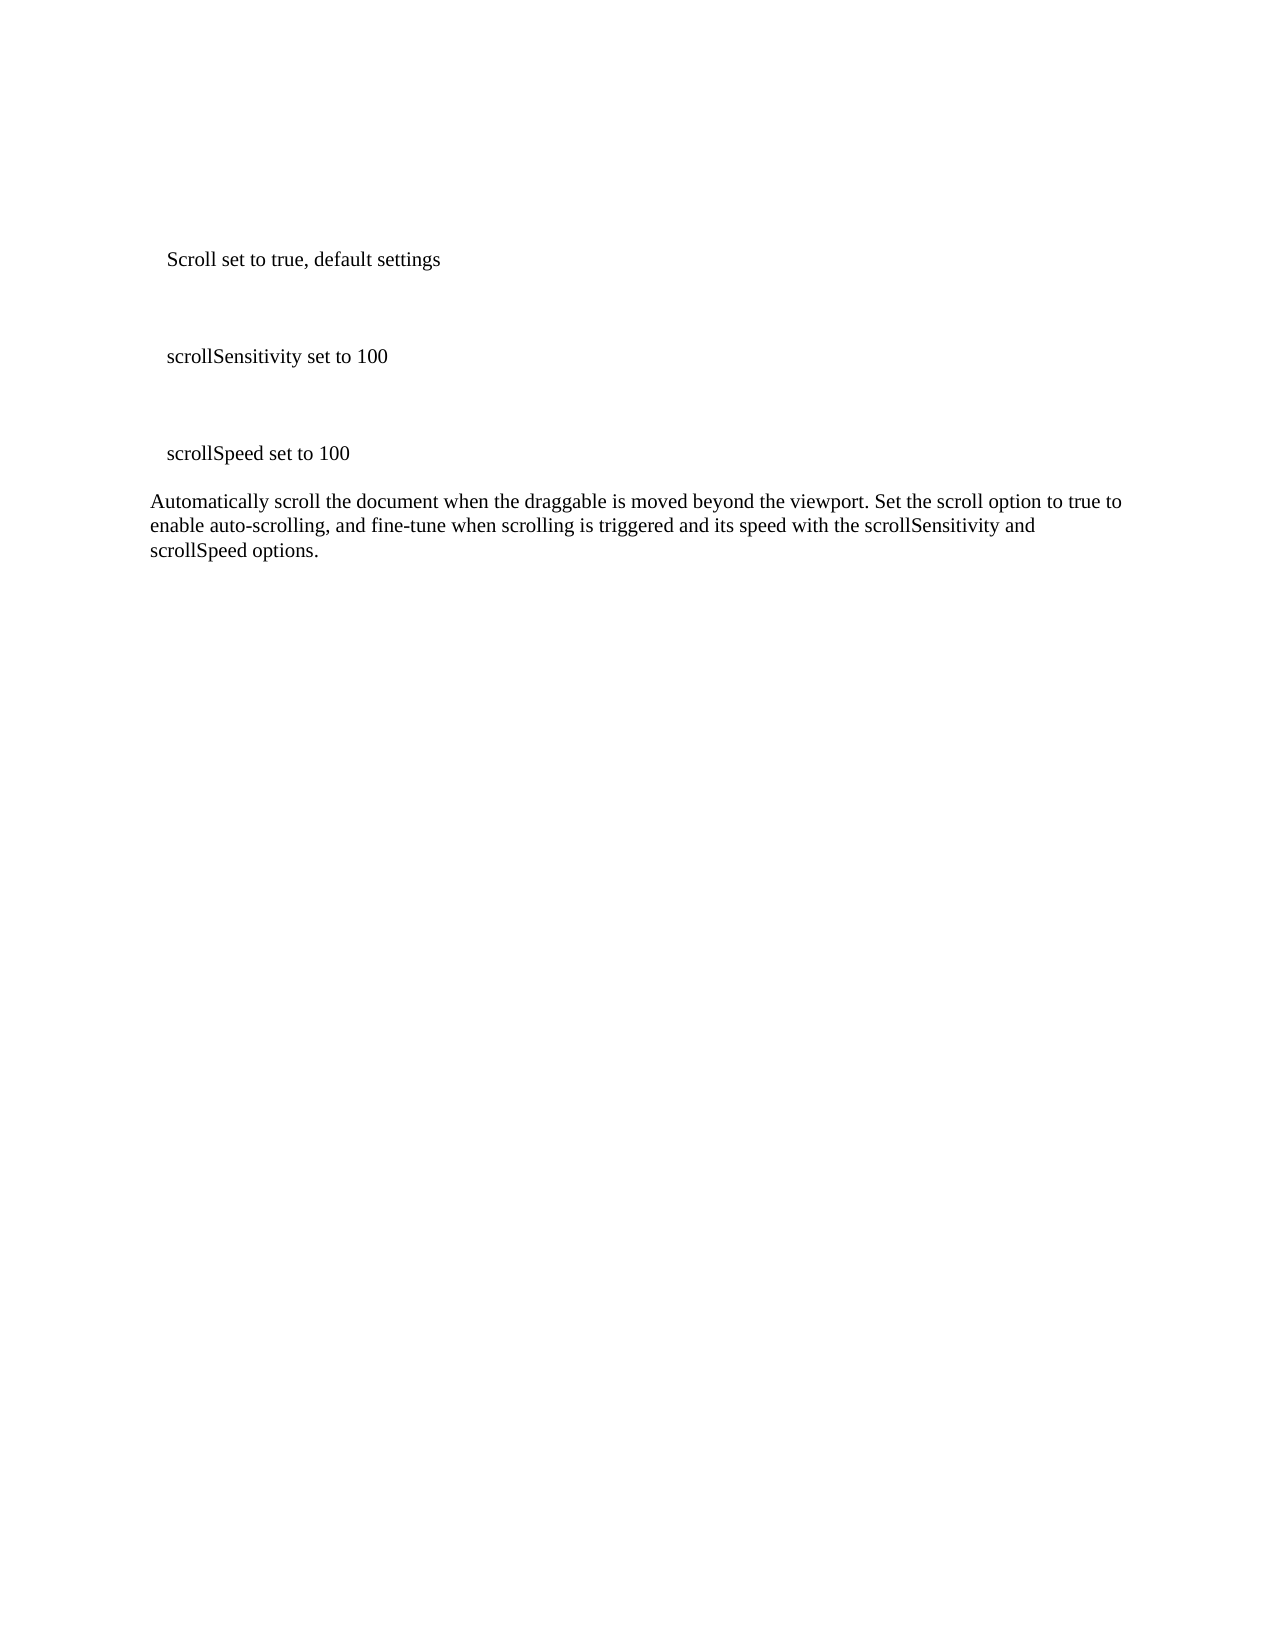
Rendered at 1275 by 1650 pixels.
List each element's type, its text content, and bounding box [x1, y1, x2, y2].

text scrollSensitivity set to 100 [167, 344, 1093, 368]
text Automatically scroll the document when the draggable is moved beyond the viewport. Set the scroll option to true to enable auto-scrolling, and fine-tune when scrolling is triggered and its speed with the scrollSensitivity and scrollSpeed options. [150, 489, 1125, 562]
text Scroll set to true, default settings [167, 247, 1093, 271]
text scrollSpeed set to 100 [167, 441, 1093, 465]
